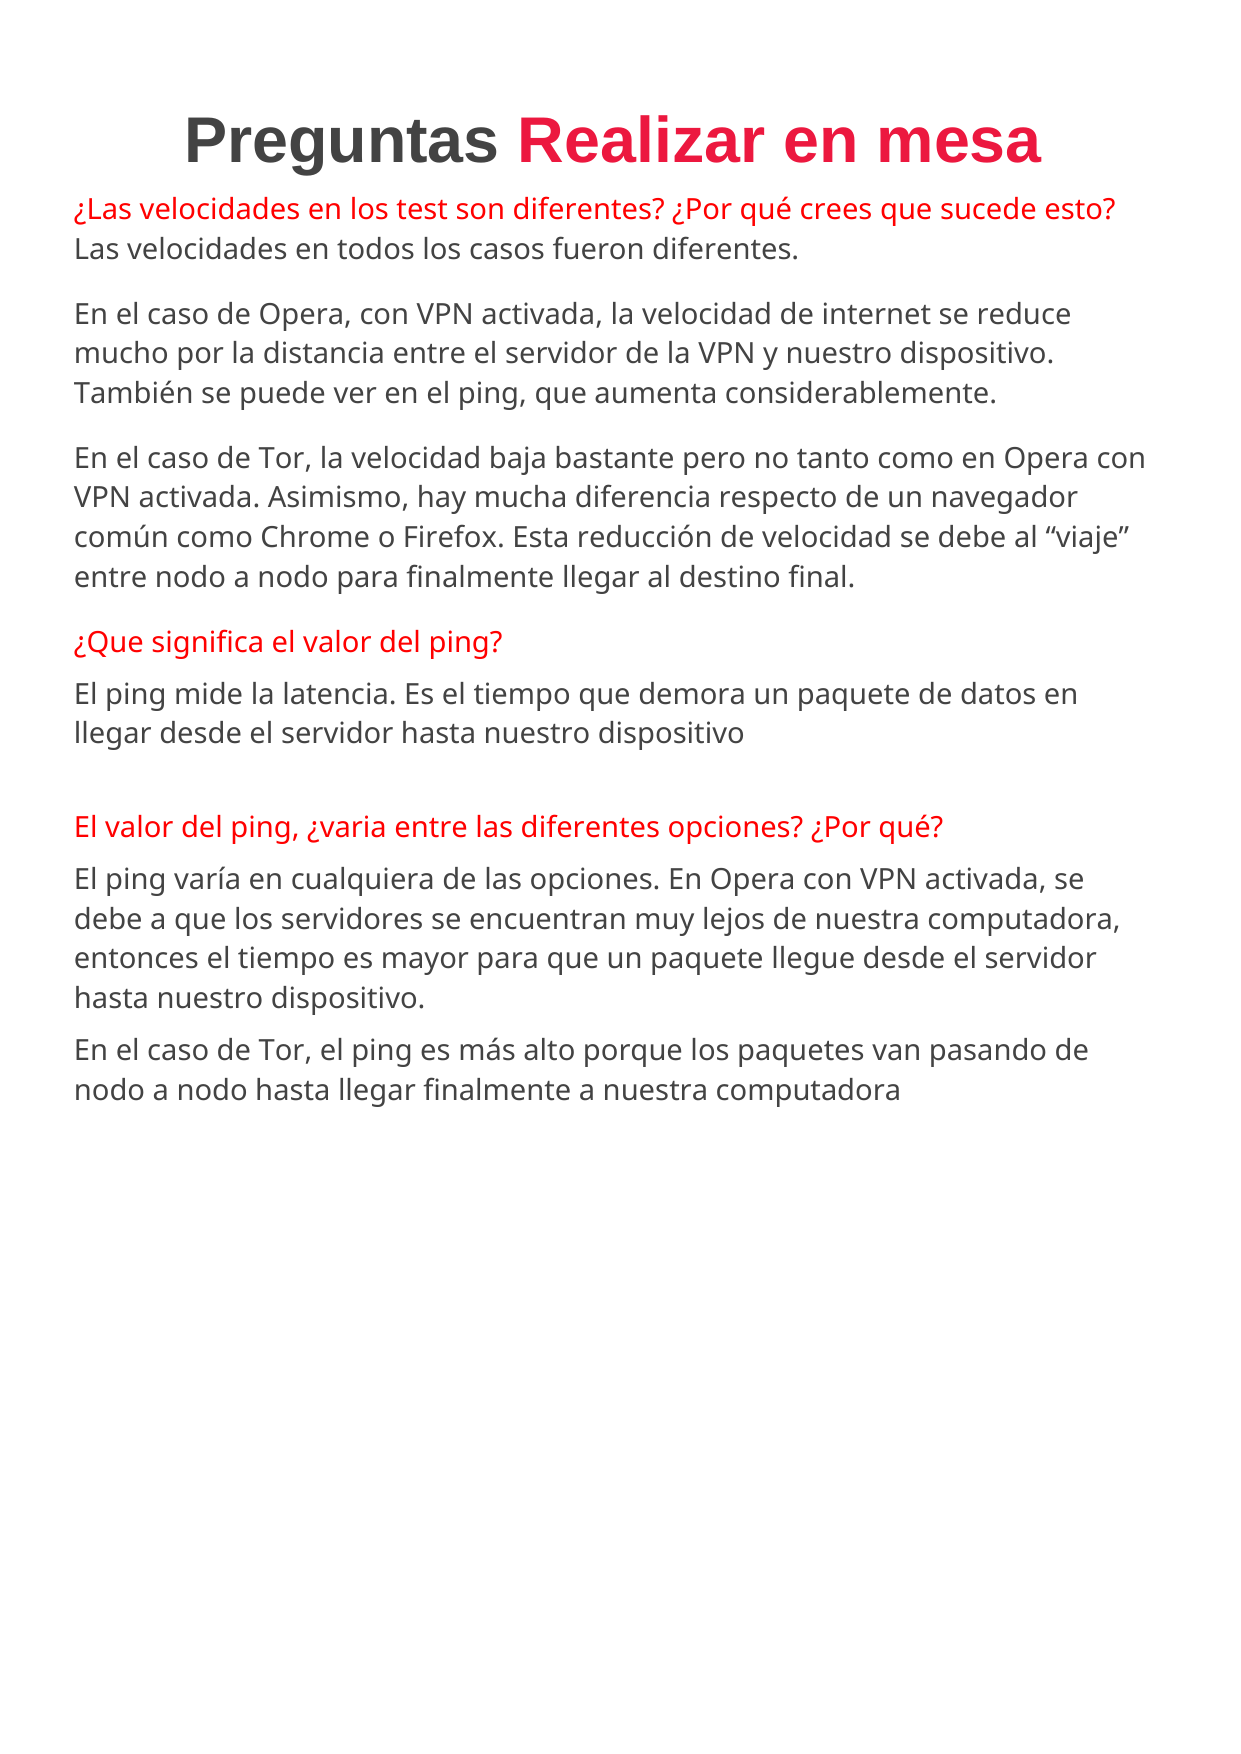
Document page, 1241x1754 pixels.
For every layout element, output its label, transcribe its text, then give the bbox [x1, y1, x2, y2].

text Preguntas Realizar en mesa [74, 44, 1152, 176]
text En el caso de Tor, la velocidad baja bastante pero no tanto como en Opera con VPN activada. Asimismo, hay mucha diferencia respecto de un navegador común como Chrome o Firefox. Esta reducción de velocidad se debe al “viaje” entre nodo a nodo para finalmente llegar al destino final. [74, 437, 1152, 596]
text El ping mide la latencia. Es el tiempo que demora un paquete de datos en llegar desde el servidor hasta nuestro dispositivo [74, 673, 1152, 752]
text El valor del ping, ¿varia entre las diferentes opciones? ¿Por qué? [74, 806, 1152, 846]
text En el caso de Tor, el ping es más alto porque los paquetes van pasando de nodo a nodo hasta llegar finalmente a nuestra computadora [74, 1029, 1152, 1109]
text Las velocidades en todos los casos fueron diferentes. [74, 228, 1152, 268]
text ¿Que significa el valor del ping? [74, 621, 1152, 661]
text En el caso de Opera, con VPN activada, la velocidad de internet se reduce mucho por la distancia entre el servidor de la VPN y nuestro dispositivo. También se puede ver en el ping, que aumenta considerablemente. [74, 293, 1152, 412]
text ¿Las velocidades en los test son diferentes? ¿Por qué crees que sucede esto? [74, 189, 1152, 228]
text El ping varía en cualquiera de las opciones. En Opera con VPN activada, se debe a que los servidores se encuentran muy lejos de nuestra computadora, entonces el tiempo es mayor para que un paquete llegue desde el servidor hasta nuestro dispositivo. [74, 858, 1152, 1017]
